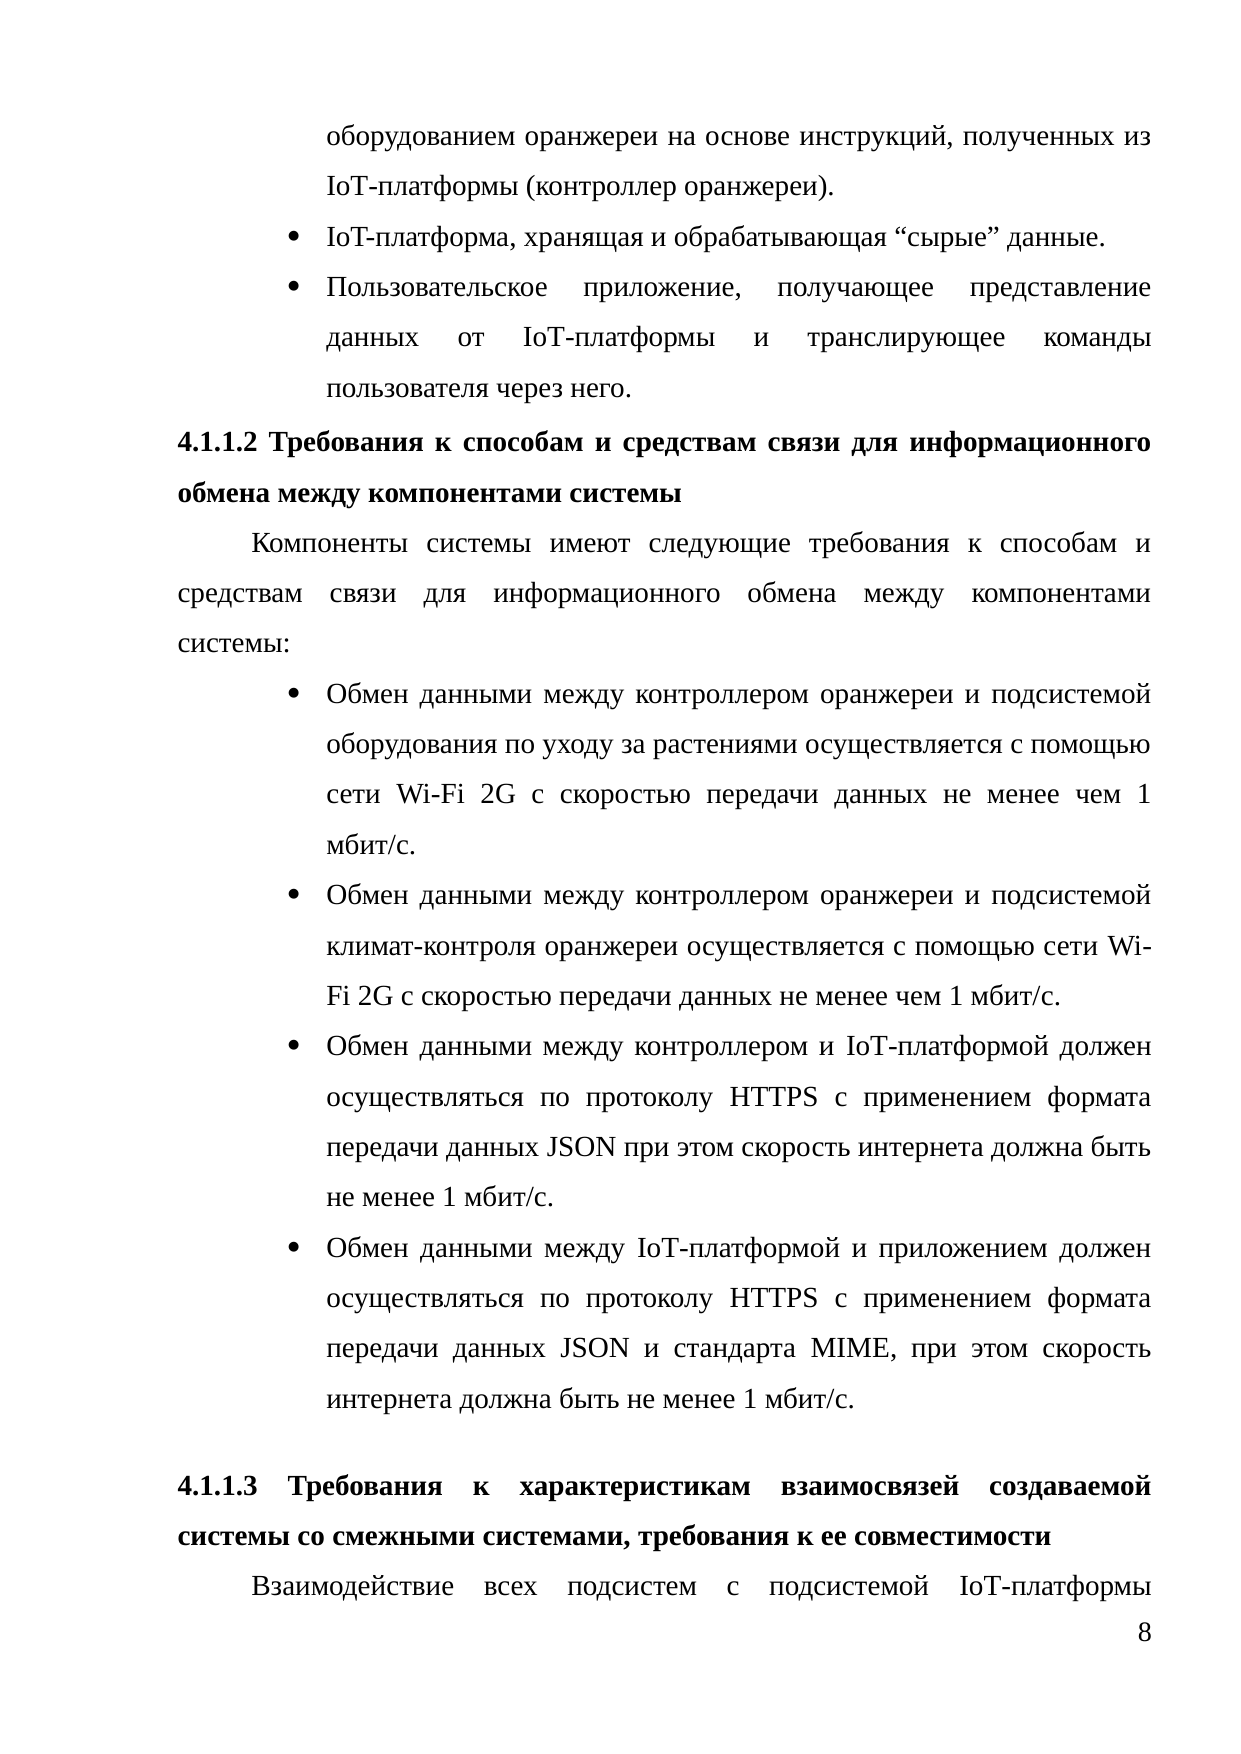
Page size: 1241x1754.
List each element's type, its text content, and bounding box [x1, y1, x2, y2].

list Обмен данными между контроллером и IoT-платформой должен осуществляться по протоколу HTTPS с применением формата передачи данных JSON при этом скорость интернета должна быть не менее 1 мбит/c. [288, 1028, 1152, 1213]
text 4.1.1.2 Требования к способам и средствам связи для информационного обмена между компонентами системы [177, 424, 1152, 508]
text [177, 1568, 1152, 1602]
list Обмен данными между контроллером оранжереи и подсистемой оборудования по уходу за растениями осуществляется с помощью сети Wi-Fi 2G с скоростью передачи данных не менее чем 1 мбит/c. [288, 676, 1152, 861]
list IoT-платформа, хранящая и обрабатывающая “сырые” данные. [288, 219, 1152, 252]
list Пользовательское приложение, получающее представление данных от IoT-платформы и транслирующее команды пользователя через него. [288, 269, 1152, 403]
list Обмен данными между контроллером оранжереи и подсистемой климат-контроля оранжереи осуществляется с помощью сети Wi-Fi 2G с скоростью передачи данных не менее чем 1 мбит/c. [288, 877, 1152, 1012]
text Компоненты системы имеют следующие требования к способам и средствам связи для информационного обмена между компонентами системы: [177, 525, 1152, 659]
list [288, 118, 1152, 202]
text 4.1.1.3 Требования к характеристикам взаимосвязей создаваемой системы со смежными системами, требования к ее совместимости [177, 1468, 1152, 1551]
list Обмен данными между IoT-платформой и приложением должен осуществляться по протоколу HTTPS с применением формата передачи данных JSON и стандарта MIME, при этом скорость интернета должна быть не менее 1 мбит/c. [288, 1230, 1152, 1414]
